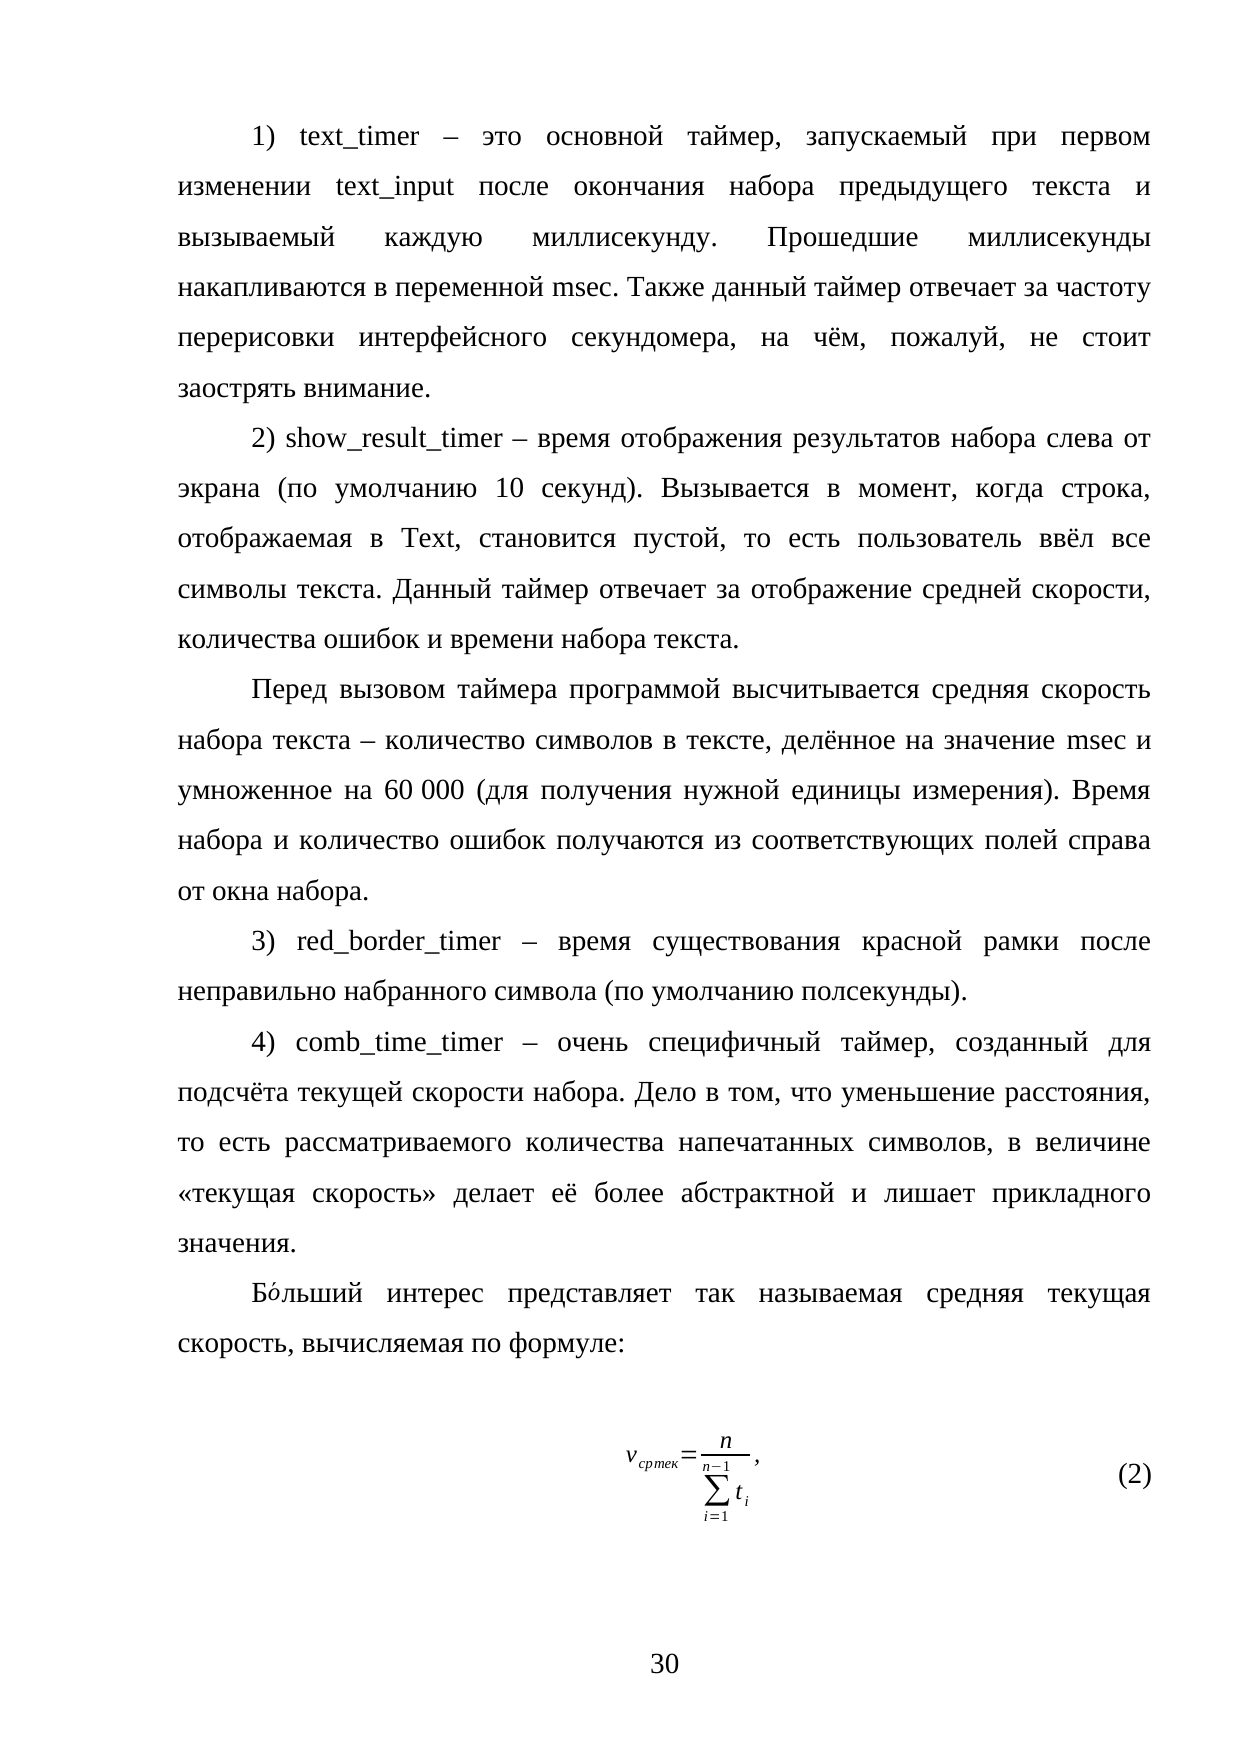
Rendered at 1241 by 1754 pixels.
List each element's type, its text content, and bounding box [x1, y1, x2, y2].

text 3) red_border_timer – время существования красной рамки после неправильно набранного символа (по умолчанию полсекунды). [177, 923, 1152, 1007]
text Перед вызовом таймера программой высчитывается средняя скорость набора текста – количество символов в тексте, делённое на значение msec и умноженное на 60 000 (для получения нужной единицы измерения). Время набора и количество ошибок получаются из соответствующих полей справа от окна набора. [177, 672, 1152, 906]
text (2) [177, 1426, 1152, 1525]
text 1) text_timer – это основной таймер, запускаемый при первом изменении text_input после окончания набора предыдущего текста и вызываемый каждую миллисекунду. Прошедшие миллисекунды накапливаются в переменной msec. Также данный таймер отвечает за частоту перерисовки интерфейсного секундомера, на чём, пожалуй, не стоит заострять внимание. [177, 118, 1152, 403]
text 4) comb_time_timer – очень специфичный таймер, созданный для подсчёта текущей скорости набора. Дело в том, что уменьшение расстояния, то есть рассматриваемого количества напечатанных символов, в величине «текущая скорость» делает её более абстрактной и лишает прикладного значения. [177, 1024, 1152, 1258]
text Бльший интерес представляет так называемая средняя текущая скорость, вычисляемая по формуле: [177, 1275, 1152, 1359]
text 2) show_result_timer – время отображения результатов набора слева от экрана (по умолчанию 10 секунд). Вызывается в момент, когда строка, отображаемая в Text, становится пустой, то есть пользователь ввёл все символы текста. Данный таймер отвечает за отображение средней скорости, количества ошибок и времени набора текста. [177, 420, 1152, 655]
